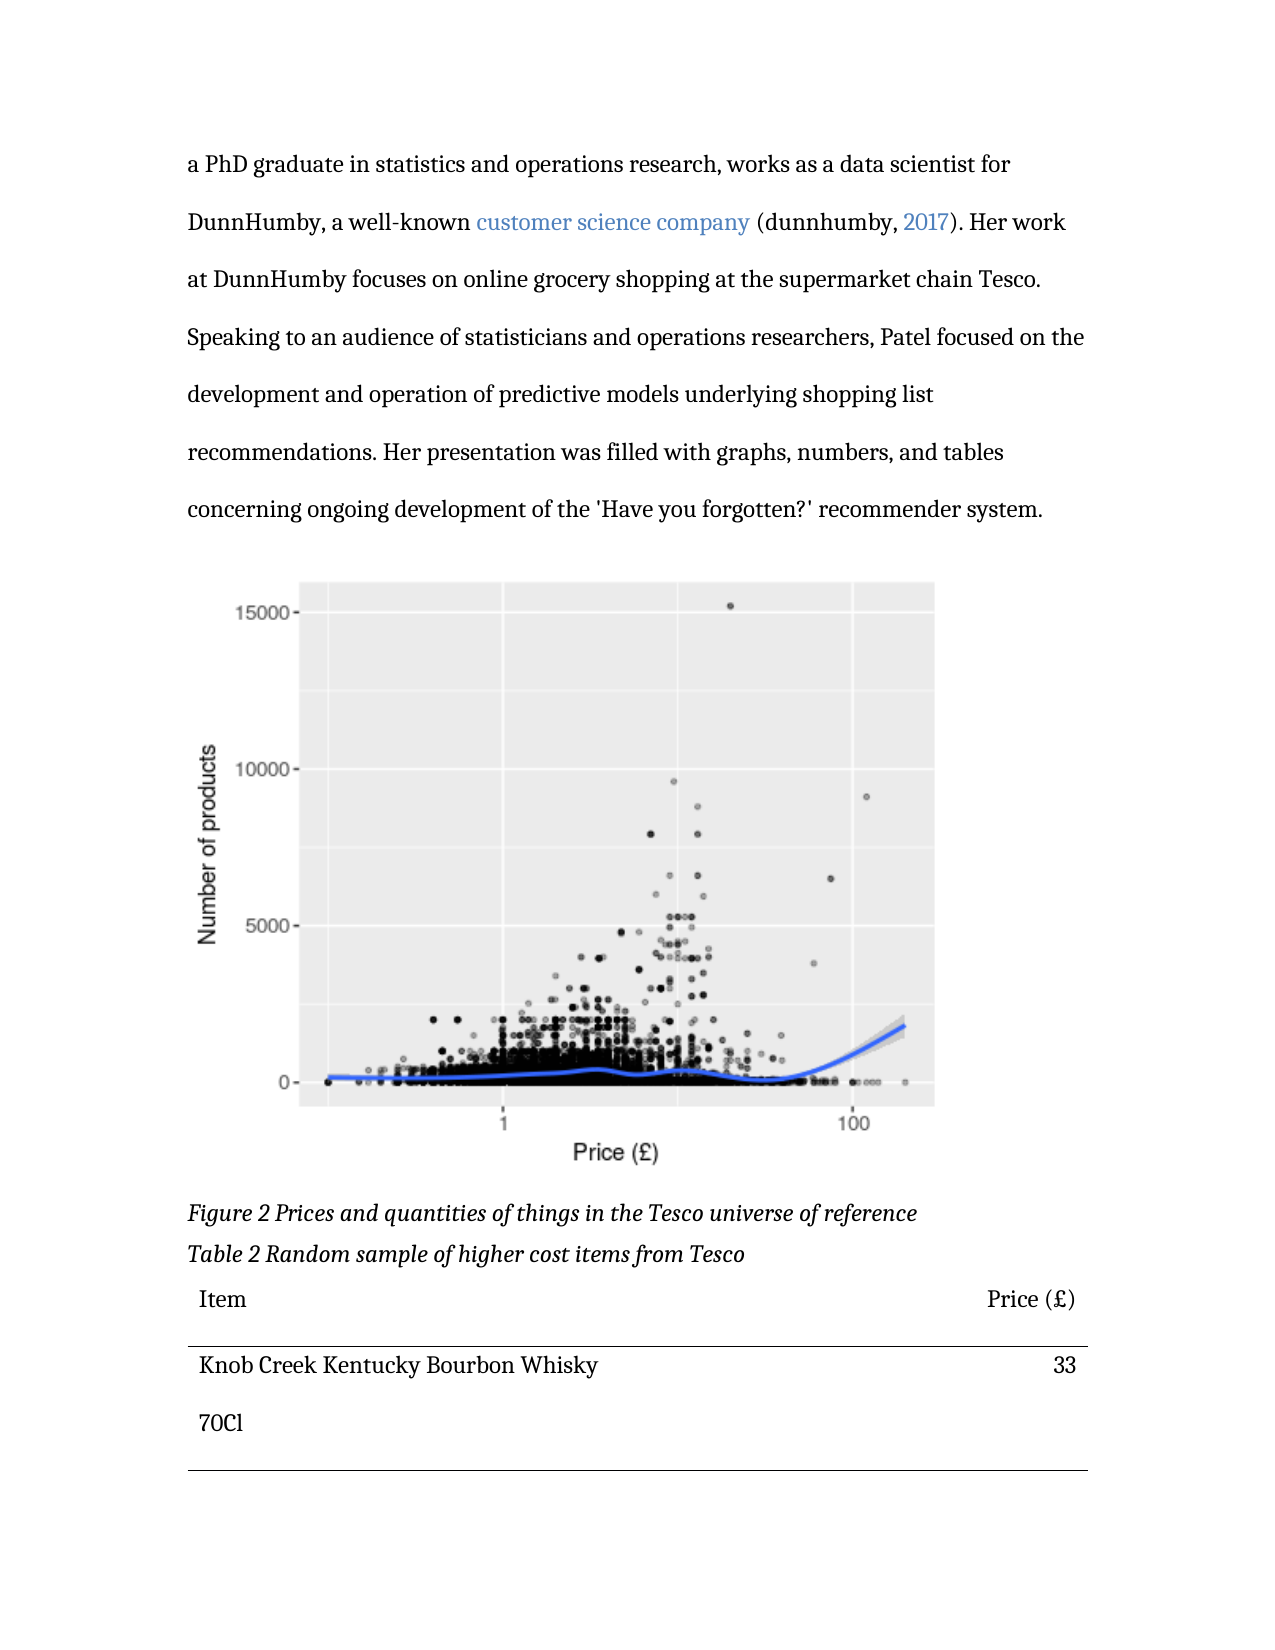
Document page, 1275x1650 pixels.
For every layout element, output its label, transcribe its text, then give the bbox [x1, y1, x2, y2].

table_header Price (£) [638, 1281, 1087, 1346]
table_cell Knob Creek Kentucky Bourbon Whisky 70Cl [188, 1347, 637, 1470]
text Table 2 Random sample of higher cost items from Tesco [187, 1240, 1087, 1268]
picture [187, 571, 946, 1178]
text Figure 2 Prices and quantities of things in the Tesco universe of reference [187, 1198, 1087, 1227]
table_cell 33 [638, 1347, 1087, 1470]
table_header Item [188, 1281, 637, 1346]
